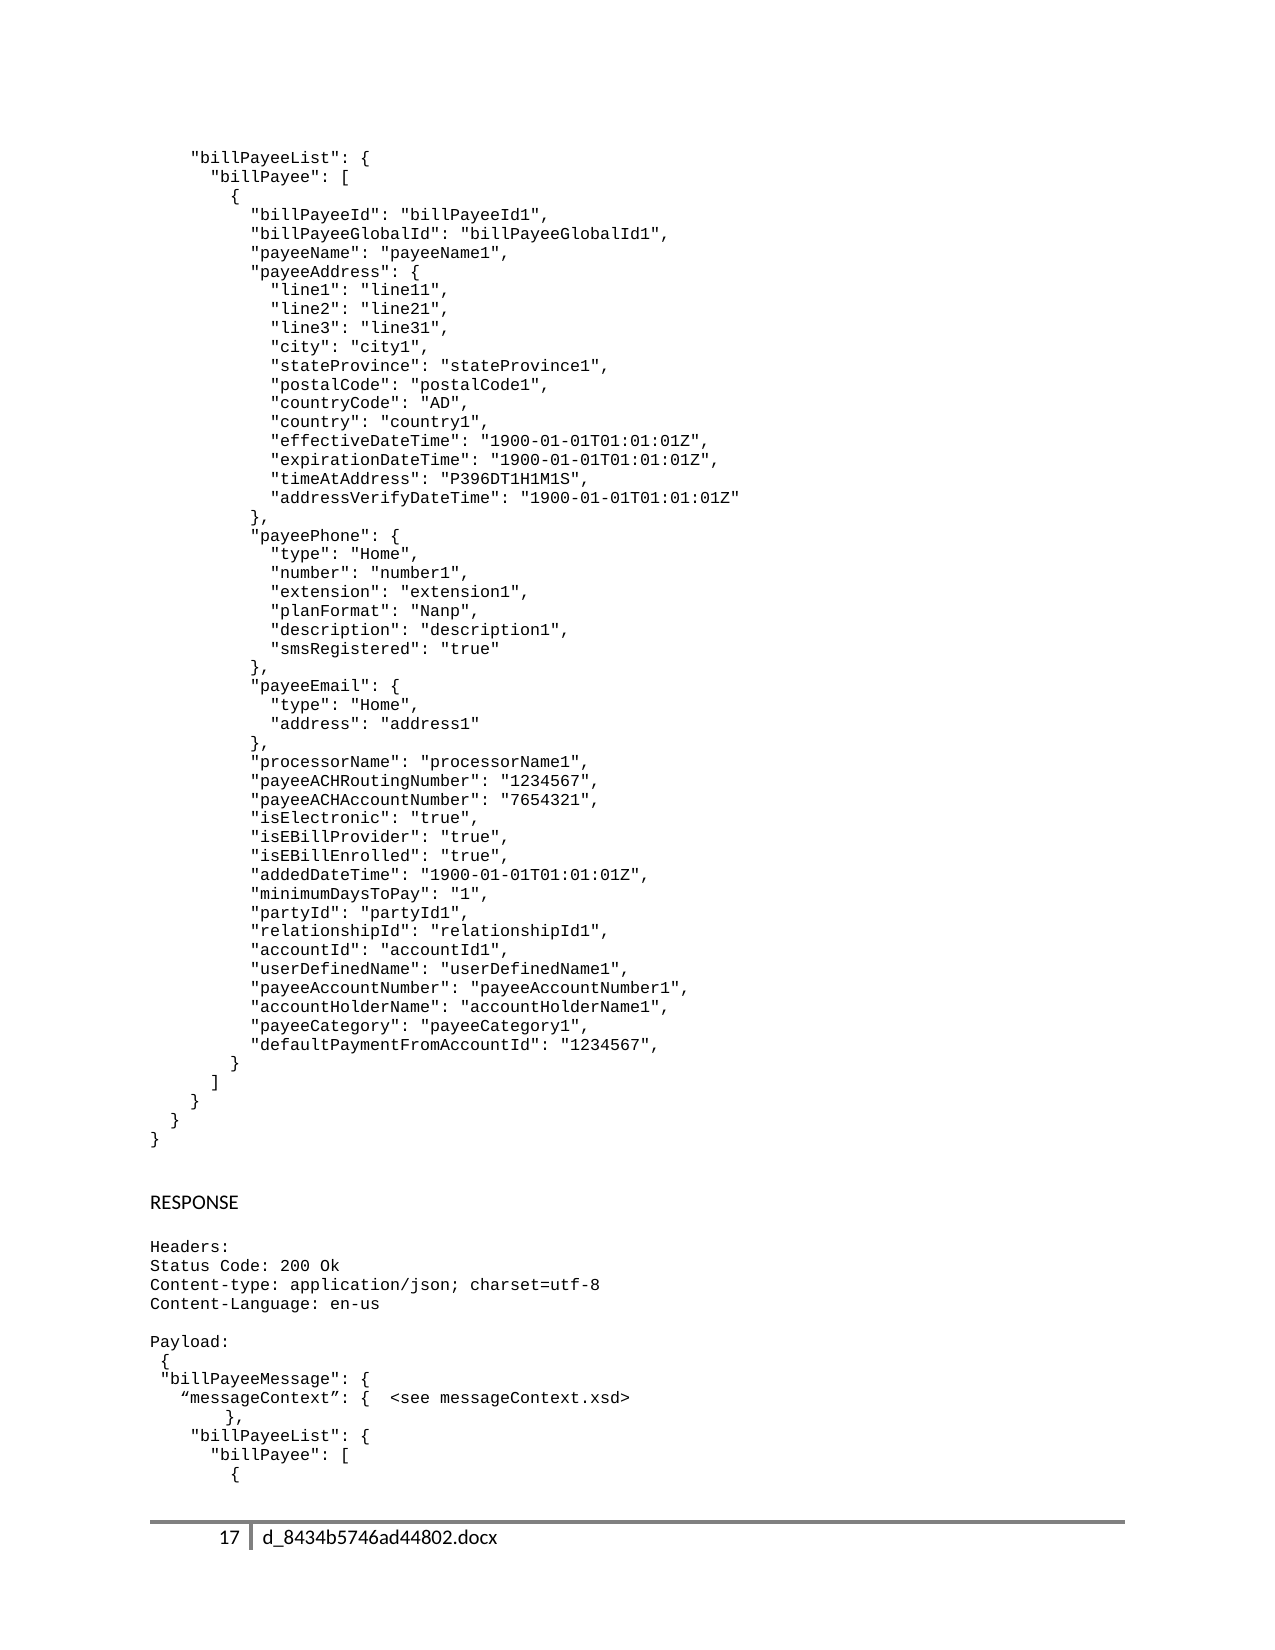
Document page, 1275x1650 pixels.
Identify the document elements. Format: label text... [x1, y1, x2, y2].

text "payeeCategory": "payeeCategory1", [150, 1017, 1125, 1036]
text "city": "city1", [150, 338, 1125, 357]
text "timeAtAddress": "P396DT1H1M1S", [150, 471, 1125, 489]
text "billPayeeGlobalId": "billPayeeGlobalId1", [150, 225, 1125, 244]
text "stateProvince": "stateProvince1", [150, 357, 1125, 376]
text "processorName": "processorName1", [150, 753, 1125, 772]
text "payeeAccountNumber": "payeeAccountNumber1", [150, 979, 1125, 998]
text "billPayee": [ [150, 169, 1125, 188]
text "postalCode": "postalCode1", [150, 376, 1125, 395]
text "payeeACHRoutingNumber": "1234567", [150, 772, 1125, 791]
text "accountHolderName": "accountHolderName1", [150, 998, 1125, 1017]
text Content-Language: en-us [150, 1296, 1125, 1314]
text "extension": "extension1", [150, 584, 1125, 602]
text "type": "Home", [150, 546, 1125, 565]
text "payeeACHAccountNumber": "7654321", [150, 791, 1125, 810]
text Headers: [150, 1239, 1125, 1258]
text "payeeName": "payeeName1", [150, 244, 1125, 263]
text } [150, 1130, 1125, 1149]
text "minimumDaysToPay": "1", [150, 885, 1125, 904]
text }, [150, 508, 1125, 527]
text "partyId": "partyId1", [150, 904, 1125, 923]
text "billPayeeList": { [150, 1427, 1125, 1446]
text "planFormat": "Nanp", [150, 602, 1125, 621]
text "accountId": "accountId1", [150, 942, 1125, 961]
text "billPayee": [ [150, 1446, 1125, 1465]
text "line2": "line21", [150, 301, 1125, 320]
text "billPayeeId": "billPayeeId1", [150, 207, 1125, 225]
text "billPayeeList": { [150, 150, 1125, 169]
text Status Code: 200 Ok [150, 1258, 1125, 1277]
text "isEBillProvider": "true", [150, 829, 1125, 848]
text "payeeAddress": { [150, 263, 1125, 282]
text "defaultPaymentFromAccountId": "1234567", [150, 1036, 1125, 1055]
text }, [150, 659, 1125, 678]
text ] [150, 1074, 1125, 1093]
text "country": "country1", [150, 414, 1125, 433]
text "address": "address1" [150, 716, 1125, 734]
text "expirationDateTime": "1900-01-01T01:01:01Z", [150, 452, 1125, 471]
text "line1": "line11", [150, 282, 1125, 301]
text } [150, 1055, 1125, 1074]
text “messageContext”: { <see messageContext.xsd> [150, 1390, 1125, 1409]
text { [150, 1352, 1125, 1371]
text "isElectronic": "true", [150, 810, 1125, 829]
text } [150, 1093, 1125, 1112]
text "relationshipId": "relationshipId1", [150, 923, 1125, 942]
text "description": "description1", [150, 621, 1125, 640]
text "effectiveDateTime": "1900-01-01T01:01:01Z", [150, 433, 1125, 452]
text } [150, 1112, 1125, 1130]
text "number": "number1", [150, 565, 1125, 584]
text "smsRegistered": "true" [150, 640, 1125, 659]
text }, [150, 734, 1125, 753]
text RESPONSE [150, 1189, 1125, 1214]
text "addedDateTime": "1900-01-01T01:01:01Z", [150, 866, 1125, 885]
text "addressVerifyDateTime": "1900-01-01T01:01:01Z" [150, 489, 1125, 508]
text "payeeEmail": { [150, 678, 1125, 697]
text { [150, 188, 1125, 207]
text "billPayeeMessage": { [150, 1371, 1125, 1390]
text { [150, 1465, 1125, 1484]
text "countryCode": "AD", [150, 395, 1125, 414]
text }, [150, 1409, 1125, 1427]
text Payload: [150, 1333, 1125, 1352]
text "payeePhone": { [150, 527, 1125, 546]
text "isEBillEnrolled": "true", [150, 848, 1125, 866]
text Content-type: application/json; charset=utf-8 [150, 1277, 1125, 1296]
text "line3": "line31", [150, 320, 1125, 338]
text "userDefinedName": "userDefinedName1", [150, 961, 1125, 979]
text "type": "Home", [150, 697, 1125, 716]
